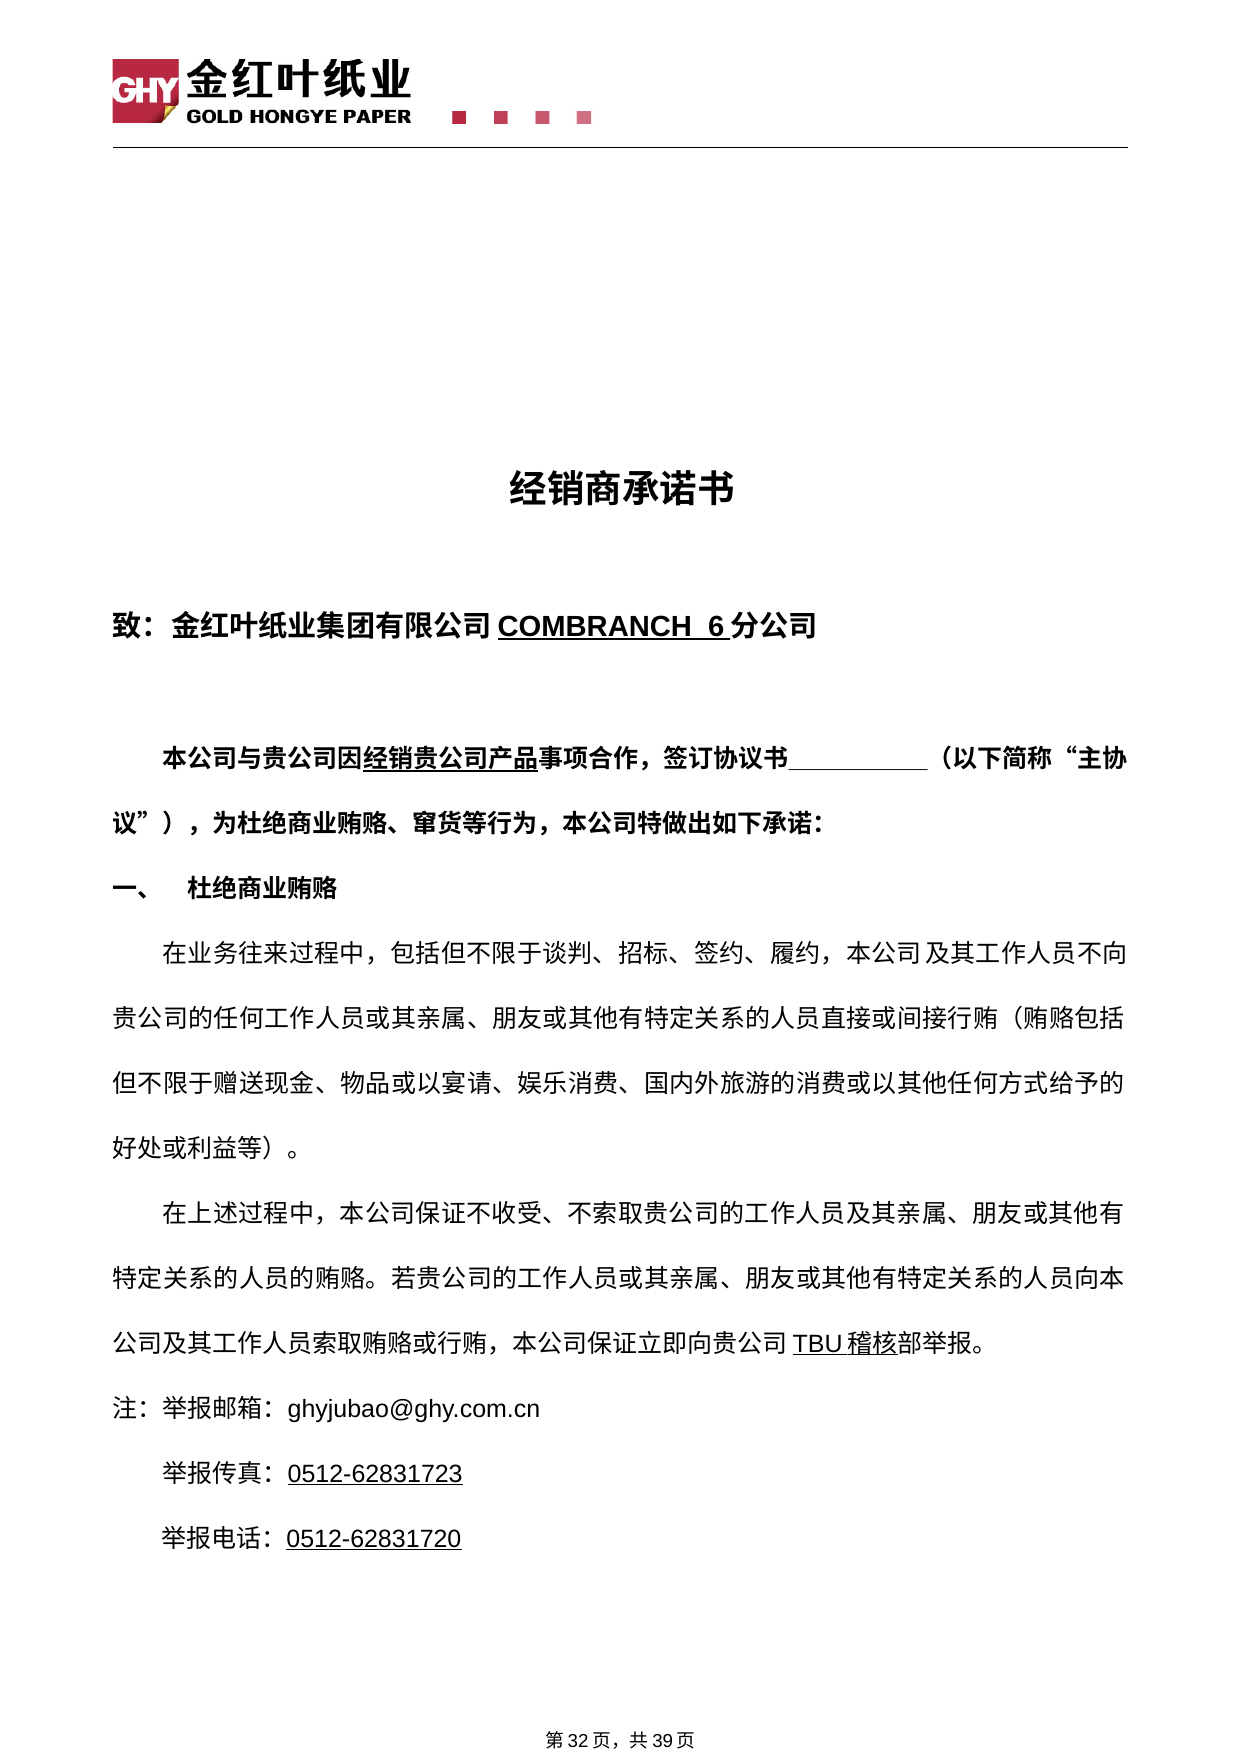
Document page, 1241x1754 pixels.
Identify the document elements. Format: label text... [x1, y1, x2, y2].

text 在业务往来过程中，包括但不限于谈判、招标、签约、履约，本公司及其工作人员不向贵公司的任何工作人员或其亲属、朋友或其他有特定关系的人员直接或间接行贿（贿赂包括但不限于赠送现金、物品或以宴请、娱乐消费、国内外旅游的消费或以其他任何方式给予的好处或利益等）。 [112, 919, 1128, 1179]
text 本公司与贵公司因经销贵公司产品事项合作，签订协议书__________（以下简称“主协议”），为杜绝商业贿赂、窜货等行为，本公司特做出如下承诺： [112, 724, 1128, 854]
text 经销商承诺书 [112, 453, 1128, 518]
text 在上述过程中，本公司保证不收受、不索取贵公司的工作人员及其亲属、朋友或其他有特定关系的人员的贿赂。若贵公司的工作人员或其亲属、朋友或其他有特定关系的人员向本公司及其工作人员索取贿赂或行贿，本公司保证立即向贵公司TBU稽核部举报。 [112, 1179, 1128, 1374]
text 举报传真：0512-62831723 [112, 1439, 1128, 1504]
text 注：举报邮箱：ghyjubao@ghy.com.cn [112, 1374, 1128, 1439]
text 举报电话：0512-62831720 [112, 1504, 1128, 1569]
text 致：金红叶纸业集团有限公司COMBRANCH_6分公司 [112, 591, 1128, 656]
list 杜绝商业贿赂 [112, 854, 1128, 919]
picture [112, 59, 613, 124]
